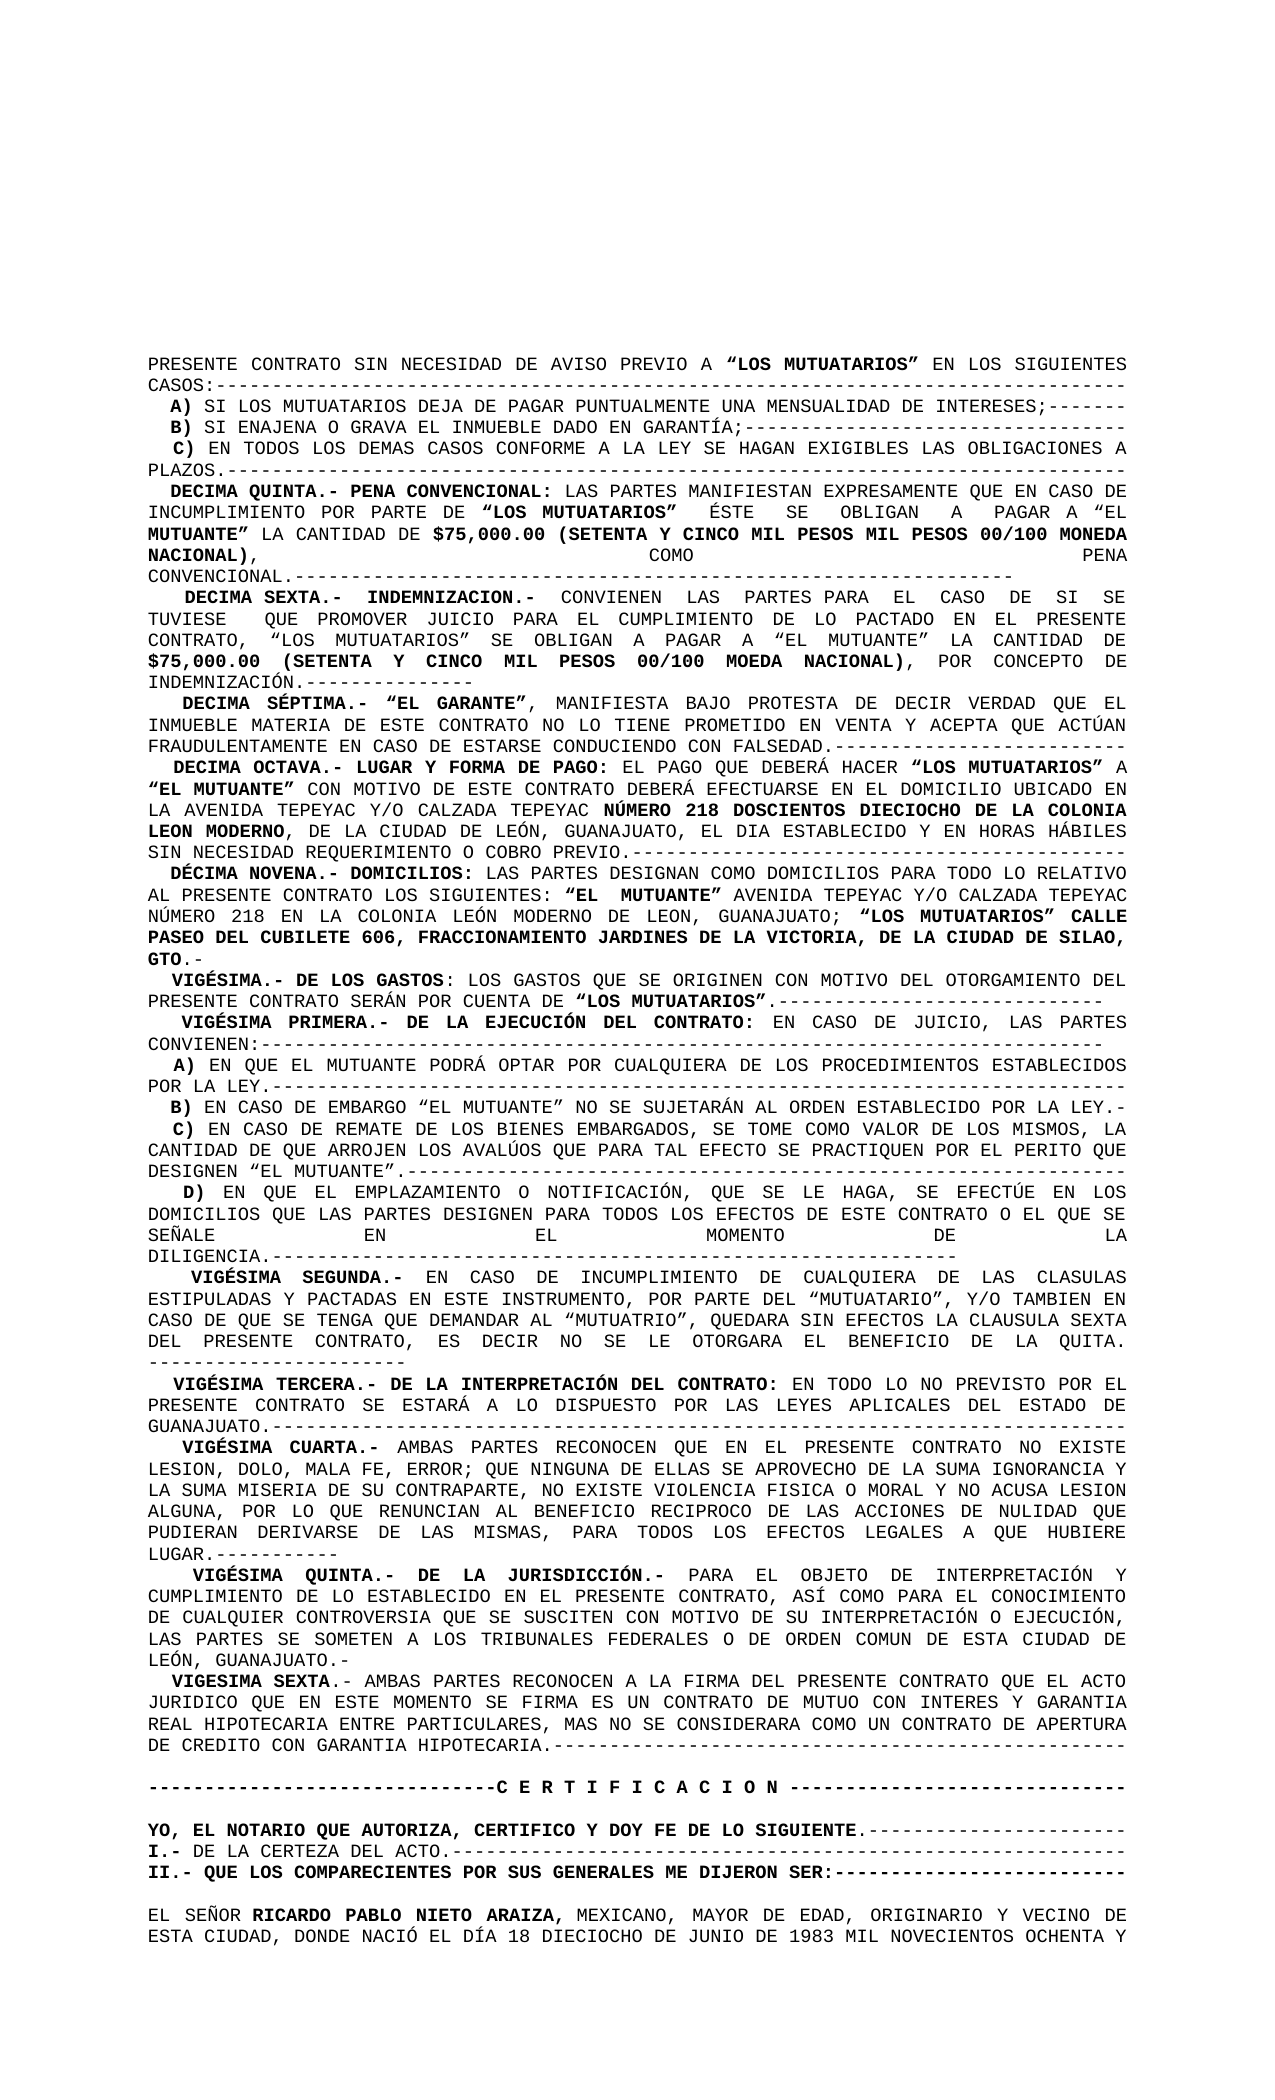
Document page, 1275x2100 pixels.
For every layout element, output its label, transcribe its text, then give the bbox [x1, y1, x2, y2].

text C) EN TODOS LOS DEMAS CASOS CONFORME A LA LEY SE HAGAN EXIGIBLES LAS OBLIGACIONES A PLAZOS.-------------------------------------------------------------------------------- [148, 439, 1127, 482]
text DECIMA OCTAVA.- LUGAR Y FORMA DE PAGO: EL PAGO QUE DEBERÁ HACER “LOS MUTUATARIOS” A “EL MUTUANTE” CON MOTIVO DE ESTE CONTRATO DEBERÁ EFECTUARSE EN EL DOMICILIO UBICADO EN LA AVENIDA TEPEYAC Y/O CALZADA TEPEYAC NÚMERO 218 DOSCIENTOS DIECIOCHO DE LA COLONIA LEON MODERNO, DE LA CIUDAD DE LEÓN, GUANAJUATO, EL DIA ESTABLECIDO Y EN HORAS HÁBILES SIN NECESIDAD REQUERIMIENTO O COBRO PREVIO.-------------------------------------------- [148, 758, 1127, 864]
text I.- DE LA CERTEZA DEL ACTO.------------------------------------------------------------ [148, 1842, 1127, 1863]
text VIGESIMA SEXTA.- AMBAS PARTES RECONOCEN A LA FIRMA DEL PRESENTE CONTRATO QUE EL ACTO JURIDICO QUE EN ESTE MOMENTO SE FIRMA ES UN CONTRATO DE MUTUO CON INTERES Y GARANTIA REAL HIPOTECARIA ENTRE PARTICULARES, MAS NO SE CONSIDERARA COMO UN CONTRATO DE APERTURA DE CREDITO CON GARANTIA HIPOTECARIA.--------------------------------------------------- [148, 1672, 1127, 1757]
text A) SI LOS MUTUATARIOS DEJA DE PAGAR PUNTUALMENTE UNA MENSUALIDAD DE INTERESES;------- [148, 397, 1127, 418]
text B) EN CASO DE EMBARGO “EL MUTUANTE” NO SE SUJETARÁN AL ORDEN ESTABLECIDO POR LA LEY.- [148, 1098, 1127, 1119]
text DÉCIMA NOVENA.- DOMICILIOS: LAS PARTES DESIGNAN COMO DOMICILIOS PARA TODO LO RELATIVO AL PRESENTE CONTRATO LOS SIGUIENTES: “EL MUTUANTE” AVENIDA TEPEYAC Y/O CALZADA TEPEYAC NÚMERO 218 EN LA COLONIA LEÓN MODERNO DE LEON, GUANAJUATO; “LOS MUTUATARIOS” CALLE PASEO DEL CUBILETE 606, FRACCIONAMIENTO JARDINES DE LA VICTORIA, DE LA CIUDAD DE SILAO, GTO.- [148, 864, 1127, 971]
text VIGÉSIMA QUINTA.- DE LA JURISDICCIÓN.- PARA EL OBJETO DE INTERPRETACIÓN Y CUMPLIMIENTO DE LO ESTABLECIDO EN EL PRESENTE CONTRATO, ASÍ COMO PARA EL CONOCIMIENTO DE CUALQUIER CONTROVERSIA QUE SE SUSCITEN CON MOTIVO DE SU INTERPRETACIÓN O EJECUCIÓN, LAS PARTES SE SOMETEN A LOS TRIBUNALES FEDERALES O DE ORDEN COMUN DE ESTA CIUDAD DE LEÓN, GUANAJUATO.- [148, 1566, 1127, 1672]
text VIGÉSIMA TERCERA.- DE LA INTERPRETACIÓN DEL CONTRATO: EN TODO LO NO PREVISTO POR EL PRESENTE CONTRATO SE ESTARÁ A LO DISPUESTO POR LAS LEYES APLICALES DEL ESTADO DE GUANAJUATO.---------------------------------------------------------------------------- [148, 1374, 1127, 1438]
text DECIMA SÉPTIMA.- “EL GARANTE”, MANIFIESTA BAJO PROTESTA DE DECIR VERDAD QUE EL INMUEBLE MATERIA DE ESTE CONTRATO NO LO TIENE PROMETIDO EN VENTA Y ACEPTA QUE ACTÚAN FRAUDULENTAMENTE EN CASO DE ESTARSE CONDUCIENDO CON FALSEDAD.-------------------------- [148, 694, 1127, 758]
text II.- QUE LOS COMPARECIENTES POR SUS GENERALES ME DIJERON SER:-------------------------- [148, 1863, 1127, 1884]
text A) EN QUE EL MUTUANTE PODRÁ OPTAR POR CUALQUIERA DE LOS PROCEDIMIENTOS ESTABLECIDOS POR LA LEY.---------------------------------------------------------------------------- [148, 1056, 1127, 1098]
text VIGÉSIMA CUARTA.- AMBAS PARTES RECONOCEN QUE EN EL PRESENTE CONTRATO NO EXISTE LESION, DOLO, MALA FE, ERROR; QUE NINGUNA DE ELLAS SE APROVECHO DE LA SUMA IGNORANCIA Y LA SUMA MISERIA DE SU CONTRAPARTE, NO EXISTE VIOLENCIA FISICA O MORAL Y NO ACUSA LESION ALGUNA, POR LO QUE RENUNCIAN AL BENEFICIO RECIPROCO DE LAS ACCIONES DE NULIDAD QUE PUDIERAN DERIVARSE DE LAS MISMAS, PARA TODOS LOS EFECTOS LEGALES A QUE HUBIERE LUGAR.----------- [148, 1438, 1127, 1566]
text -------------------------------C E R T I F I C A C I O N ------------------------------ [148, 1778, 1127, 1799]
text C) EN CASO DE REMATE DE LOS BIENES EMBARGADOS, SE TOME COMO VALOR DE LOS MISMOS, LA CANTIDAD DE QUE ARROJEN LOS AVALÚOS QUE PARA TAL EFECTO SE PRACTIQUEN POR EL PERITO QUE DESIGNEN “EL MUTUANTE”.---------------------------------------------------------------- [148, 1119, 1127, 1183]
text VIGÉSIMA PRIMERA.- DE LA EJECUCIÓN DEL CONTRATO: EN CASO DE JUICIO, LAS PARTES CONVIENEN:--------------------------------------------------------------------------- [148, 1013, 1127, 1056]
text DECIMA SEXTA.- INDEMNIZACION.- CONVIENEN LAS PARTES PARA EL CASO DE SI SE TUVIESE QUE PROMOVER JUICIO PARA EL CUMPLIMIENTO DE LO PACTADO EN EL PRESENTE CONTRATO, “LOS MUTUATARIOS” SE OBLIGAN A PAGAR A “EL MUTUANTE” LA CANTIDAD DE $75,000.00 (SETENTA Y CINCO MIL PESOS 00/100 MOEDA NACIONAL), POR CONCEPTO DE INDEMNIZACIÓN.--------------- [148, 588, 1127, 694]
text D) EN QUE EL EMPLAZAMIENTO O NOTIFICACIÓN, QUE SE LE HAGA, SE EFECTÚE EN LOS DOMICILIOS QUE LAS PARTES DESIGNEN PARA TODOS LOS EFECTOS DE ESTE CONTRATO O EL QUE SE SEÑALE EN EL MOMENTO DE LA DILIGENCIA.------------------------------------------------------------- [148, 1183, 1127, 1268]
text VIGÉSIMA.- DE LOS GASTOS: LOS GASTOS QUE SE ORIGINEN CON MOTIVO DEL OTORGAMIENTO DEL PRESENTE CONTRATO SERÁN POR CUENTA DE “LOS MUTUATARIOS”.----------------------------- [148, 971, 1127, 1013]
text YO, EL NOTARIO QUE AUTORIZA, CERTIFICO Y DOY FE DE LO SIGUIENTE.----------------------- [148, 1821, 1127, 1842]
text DECIMA QUINTA.- PENA CONVENCIONAL: LAS PARTES MANIFIESTAN EXPRESAMENTE QUE EN CASO DE INCUMPLIMIENTO POR PARTE DE “LOS MUTUATARIOS” ÉSTE SE OBLIGAN A PAGAR A “EL MUTUANTE” LA CANTIDAD DE $75,000.00 (SETENTA Y CINCO MIL PESOS MIL PESOS 00/100 MONEDA NACIONAL), COMO PENA CONVENCIONAL.---------------------------------------------------------------- [148, 482, 1127, 588]
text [148, 1906, 1127, 1948]
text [148, 354, 1127, 397]
text B) SI ENAJENA O GRAVA EL INMUEBLE DADO EN GARANTÍA;---------------------------------- [148, 418, 1127, 439]
text VIGÉSIMA SEGUNDA.- EN CASO DE INCUMPLIMIENTO DE CUALQUIERA DE LAS CLASULAS ESTIPULADAS Y PACTADAS EN ESTE INSTRUMENTO, POR PARTE DEL “MUTUATARIO”, Y/O TAMBIEN EN CASO DE QUE SE TENGA QUE DEMANDAR AL “MUTUATRIO”, QUEDARA SIN EFECTOS LA CLAUSULA SEXTA DEL PRESENTE CONTRATO, ES DECIR NO SE LE OTORGARA EL BENEFICIO DE LA QUITA. ----------------------- [148, 1268, 1127, 1374]
